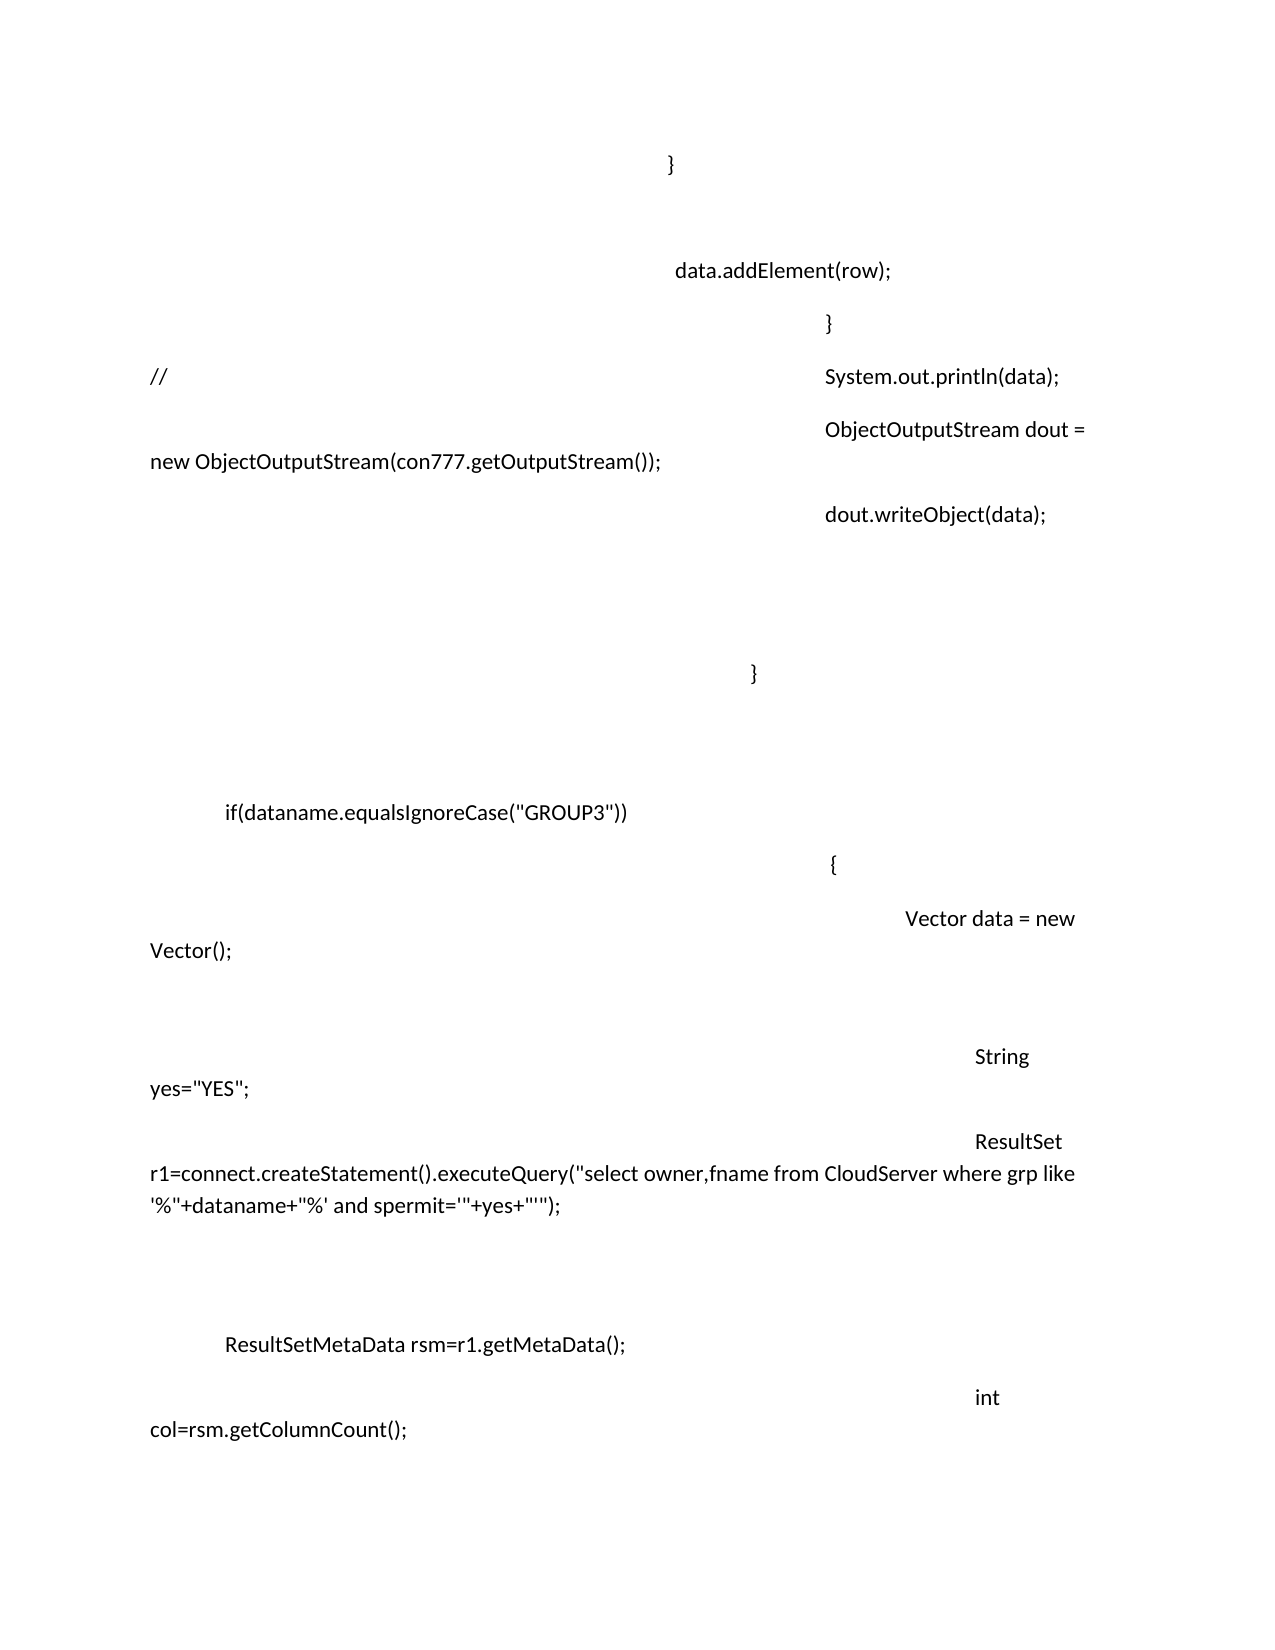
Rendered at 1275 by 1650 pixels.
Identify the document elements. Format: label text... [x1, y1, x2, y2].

text ResultSet r1=connect.createStatement().executeQuery("select owner,fname from CloudServer where grp like '%"+dataname+"%' and spermit='"+yes+"'"); [150, 1127, 1125, 1219]
text } [150, 150, 1125, 178]
text } [150, 309, 1125, 337]
text Vector data = new Vector(); [150, 904, 1125, 964]
text data.addElement(row); [150, 256, 1125, 284]
text ResultSetMetaData rsm=r1.getMetaData(); [150, 1297, 1125, 1358]
text // System.out.println(data); [150, 362, 1125, 390]
text } [150, 659, 1125, 687]
text int col=rsm.getColumnCount(); [150, 1383, 1125, 1443]
text { [150, 851, 1125, 879]
text if(dataname.equalsIgnoreCase("GROUP3")) [150, 765, 1125, 826]
text dout.writeObject(data); [150, 500, 1125, 528]
text String yes="YES"; [150, 1042, 1125, 1102]
text ObjectOutputStream dout = new ObjectOutputStream(con777.getOutputStream()); [150, 415, 1125, 475]
